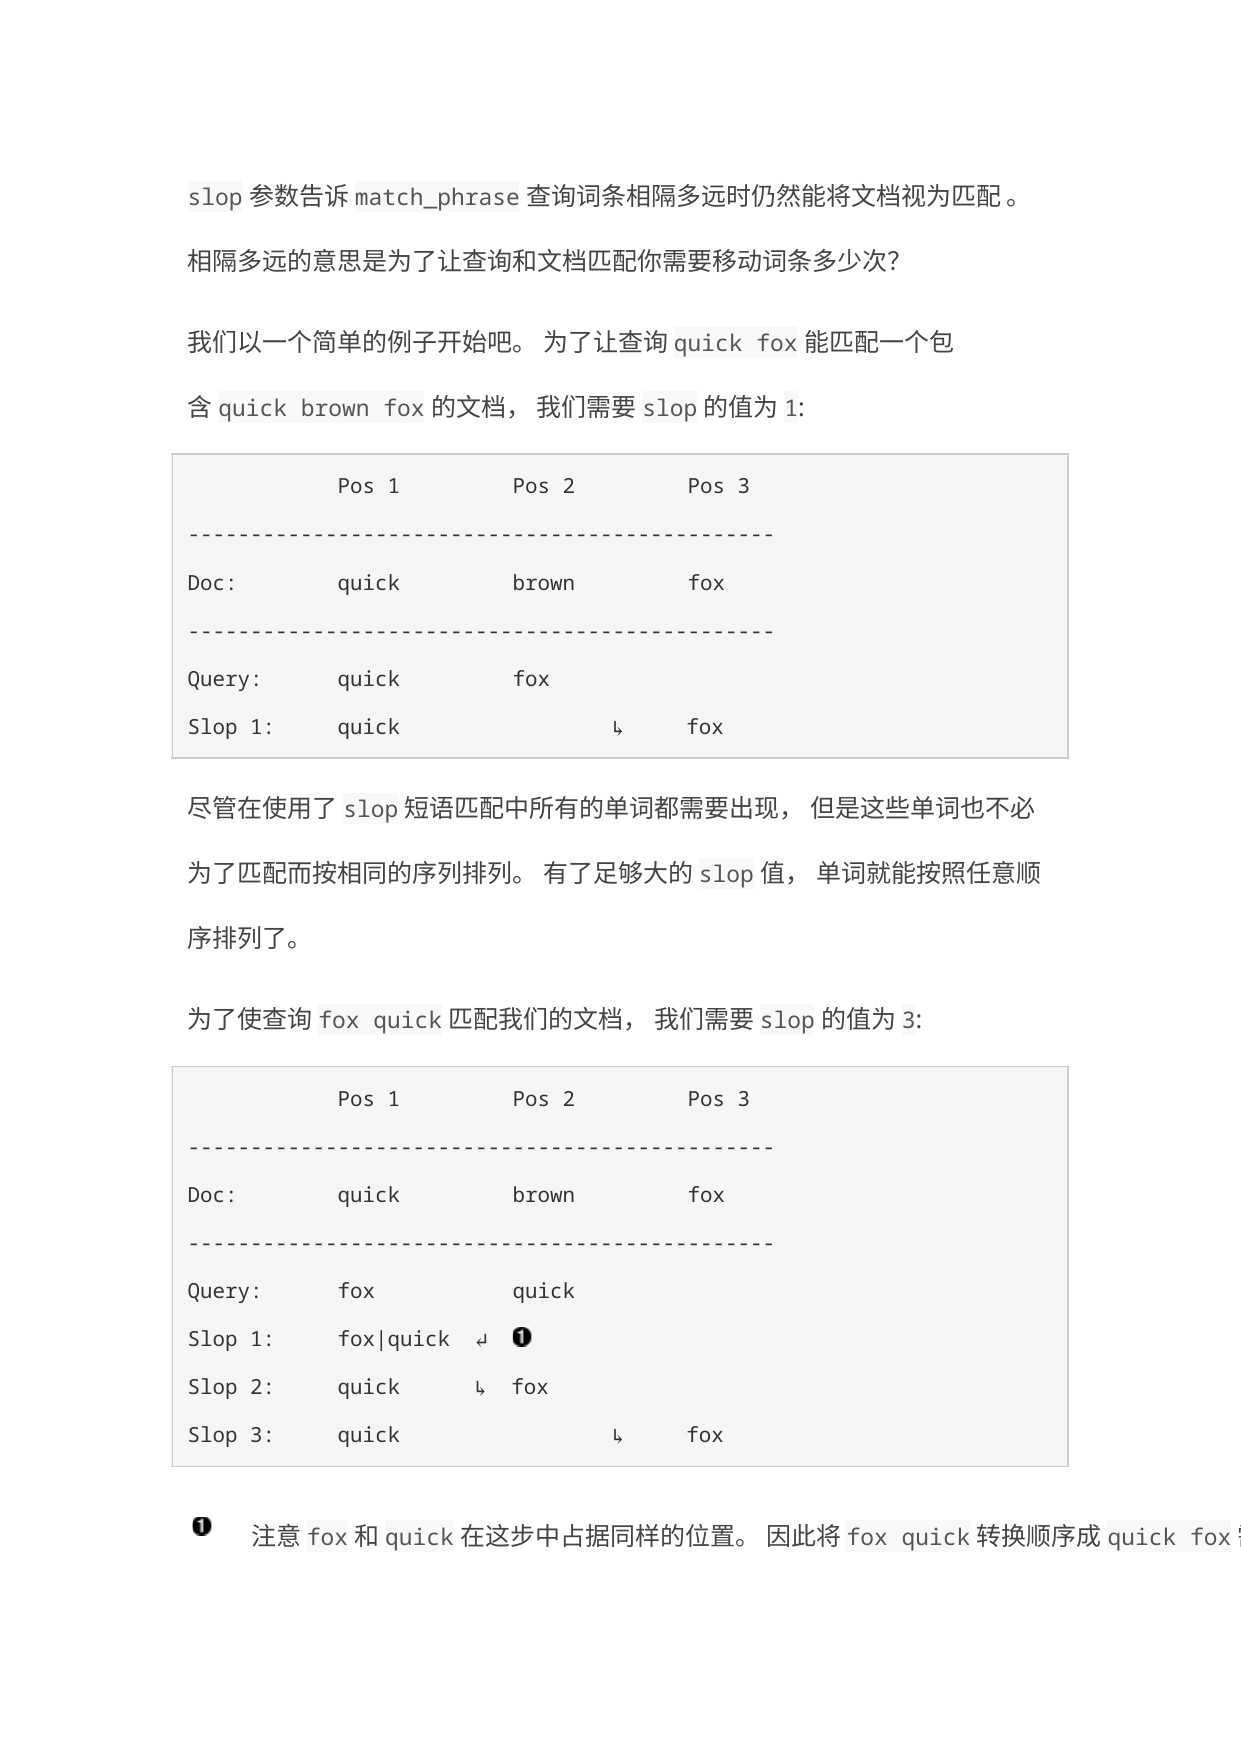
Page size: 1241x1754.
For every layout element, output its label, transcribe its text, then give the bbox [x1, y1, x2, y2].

text ----------------------------------------------- [173, 1114, 1067, 1162]
picture [512, 1327, 532, 1347]
text Slop 3: quick ↳ fox [173, 1402, 1067, 1466]
text Slop 2: quick ↳ fox [173, 1354, 1067, 1402]
text Slop 1: fox|quick ↵ [173, 1306, 1067, 1354]
text ----------------------------------------------- [173, 501, 1067, 549]
text slop 参数告诉 match_phrase 查询词条相隔多远时仍然能将文档视为匹配 。 相隔多远的意思是为了让查询和文档匹配你需要移动词条多少次？ [187, 162, 1053, 292]
text Query: quick fox [173, 646, 1067, 694]
text 我们以一个简单的例子开始吧。 为了让查询 quick fox 能匹配一个包含 quick brown fox 的文档， 我们需要 slop 的值为 1: [187, 308, 1053, 438]
text Pos 1 Pos 2 Pos 3 [173, 455, 1067, 501]
text Pos 1 Pos 2 Pos 3 [173, 1067, 1067, 1114]
picture [192, 1517, 212, 1536]
text 为了使查询 fox quick 匹配我们的文档， 我们需要 slop 的值为 3: [187, 985, 1053, 1050]
text 尽管在使用了 slop 短语匹配中所有的单词都需要出现， 但是这些单词也不必为了匹配而按相同的序列排列。 有了足够大的 slop 值， 单词就能按照任意顺序排列了。 [187, 774, 1053, 969]
text ----------------------------------------------- [173, 1210, 1067, 1258]
text Slop 1: quick ↳ fox [173, 694, 1067, 757]
text Doc: quick brown fox [173, 1162, 1067, 1210]
text ----------------------------------------------- [173, 598, 1067, 646]
text Doc: quick brown fox [173, 549, 1067, 598]
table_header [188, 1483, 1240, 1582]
text Query: fox quick [173, 1258, 1067, 1306]
